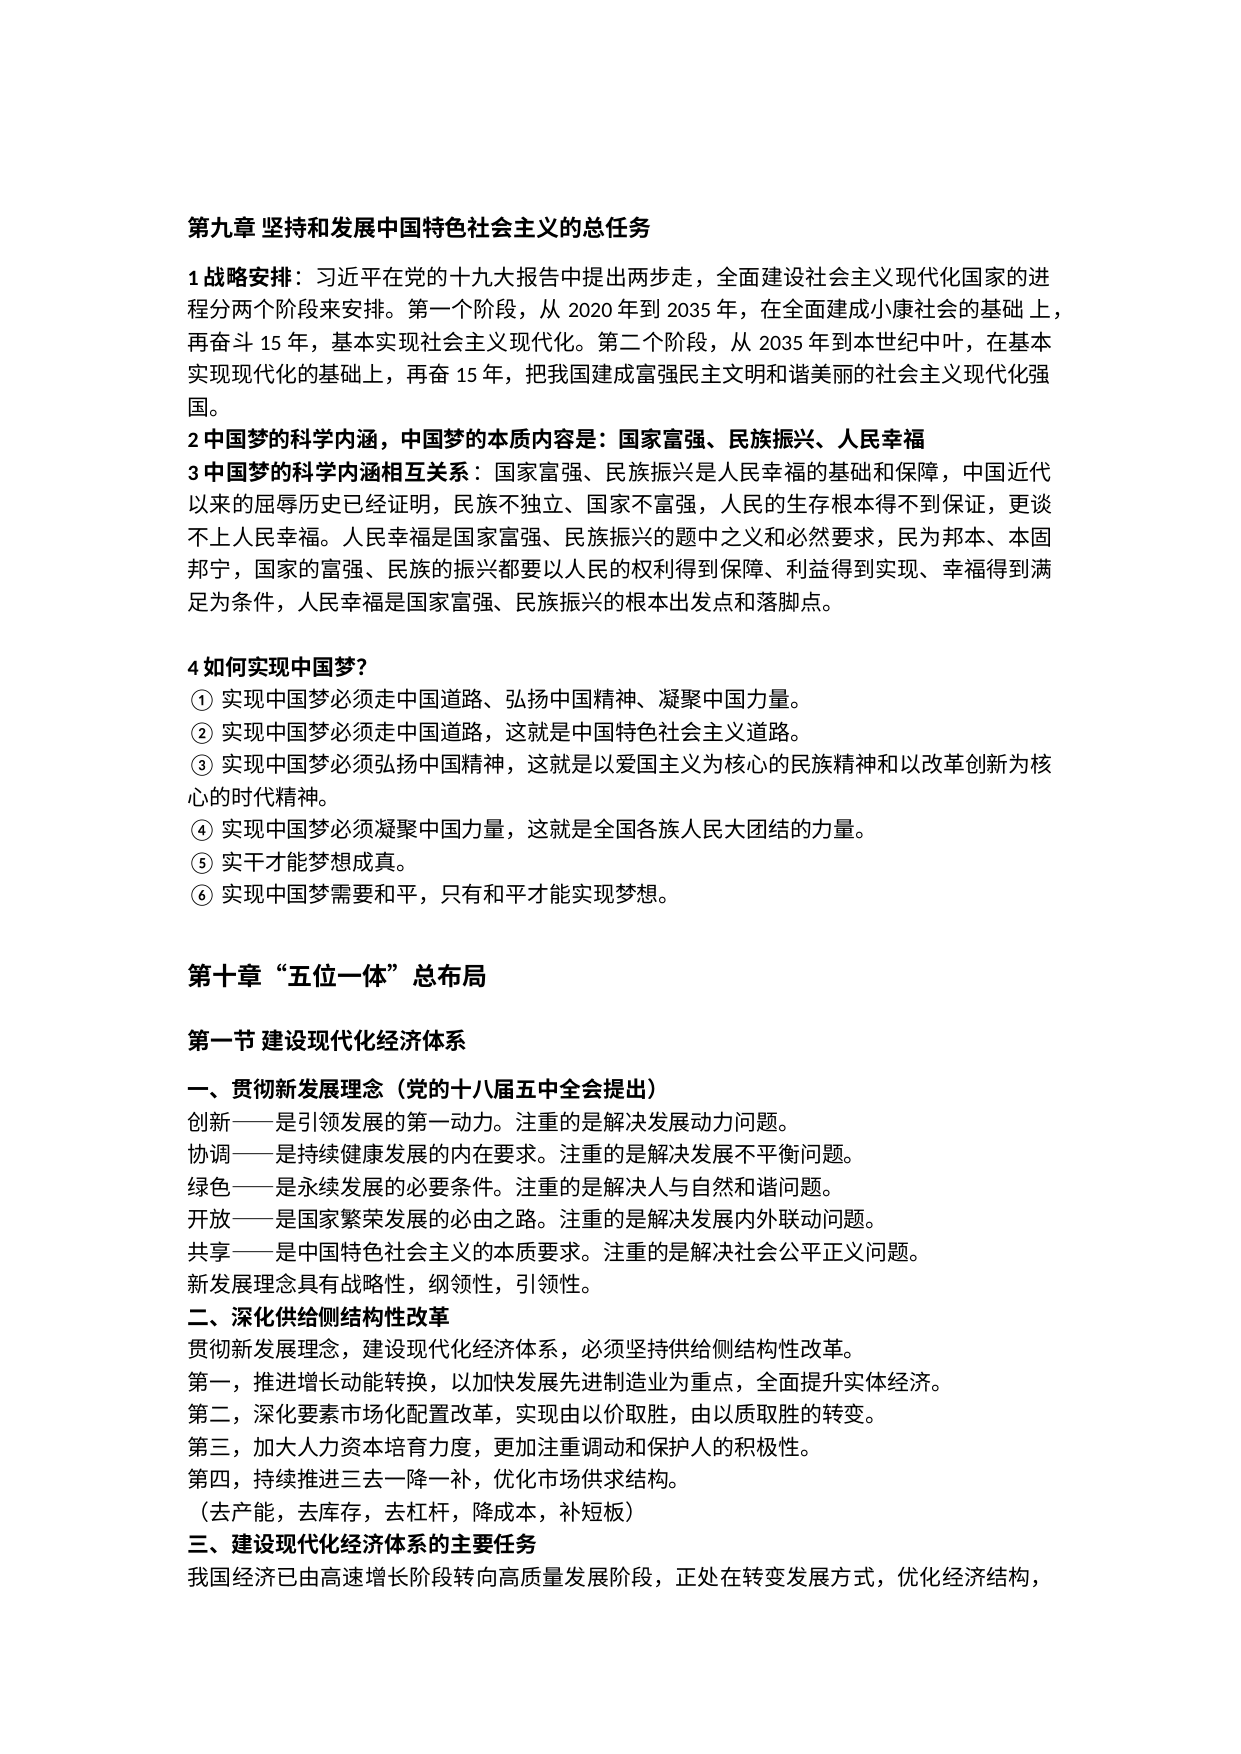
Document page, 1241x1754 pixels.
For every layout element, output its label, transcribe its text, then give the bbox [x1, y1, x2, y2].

text 第三，加大人力资本培育力度，更加注重调动和保护人的积极性。 [187, 1429, 1053, 1462]
text 1战略安排：习近平在党的十九大报告中提出两步走，全面建设社会主义现代化国家的进程分两个阶段来安排。第一个阶段，从 2020 年到 2035 年，在全面建成小康社会的基础 上，再奋斗 15 年，基本实现社会主义现代化。第二个阶段，从 2035 年到本世纪中叶，在基本实现现代化的基础上，再奋15年，把我国建成富强民主文明和谐美丽的社会主义现代化强国。 [187, 259, 1053, 422]
text 协调——是持续健康发展的内在要求。注重的是解决发展不平衡问题。 [187, 1137, 1053, 1169]
text 第九章 坚持和发展中国特色社会主义的总任务 [187, 194, 1053, 259]
text 第一，推进增长动能转换，以加快发展先进制造业为重点，全面提升实体经济。 [187, 1364, 1053, 1397]
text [187, 1559, 1053, 1592]
text 4如何实现中国梦？ [187, 649, 1053, 682]
text 一、贯彻新发展理念（党的十八届五中全会提出） [187, 1072, 1053, 1104]
text 第二，深化要素市场化配置改革，实现由以价取胜，由以质取胜的转变。 [187, 1397, 1053, 1429]
text 第十章“五位一体”总布局 [187, 942, 1053, 1007]
text ⑤实干才能梦想成真。 [187, 844, 1053, 877]
text （去产能，去库存，去杠杆，降成本，补短板） [187, 1494, 1053, 1527]
text 3中国梦的科学内涵相互关系：国家富强、民族振兴是人民幸福的基础和保障，中国近代以来的屈辱历史已经证明，民族不独立、国家不富强，人民的生存根本得不到保证，更谈不上人民幸福。人民幸福是国家富强、民族振兴的题中之义和必然要求，民为邦本、本固邦宁，国家的富强、民族的振兴都要以人民的权利得到保障、利益得到实现、幸福得到满足为条件，人民幸福是国家富强、民族振兴的根本出发点和落脚点。 [187, 454, 1053, 617]
text ①实现中国梦必须走中国道路、弘扬中国精神、凝聚中国力量。 [187, 682, 1053, 714]
text 第四，持续推进三去一降一补，优化市场供求结构。 [187, 1462, 1053, 1494]
text ②实现中国梦必须走中国道路，这就是中国特色社会主义道路。 [187, 714, 1053, 747]
text 新发展理念具有战略性，纲领性，引领性。 [187, 1267, 1053, 1299]
text 贯彻新发展理念，建设现代化经济体系，必须坚持供给侧结构性改革。 [187, 1332, 1053, 1364]
text 绿色——是永续发展的必要条件。注重的是解决人与自然和谐问题。 [187, 1169, 1053, 1202]
text ⑥实现中国梦需要和平，只有和平才能实现梦想。 [187, 877, 1053, 909]
text ③实现中国梦必须弘扬中国精神，这就是以爱国主义为核心的民族精神和以改革创新为核心的时代精神。 [187, 747, 1053, 812]
text 第一节 建设现代化经济体系 [187, 1007, 1053, 1072]
text 共享——是中国特色社会主义的本质要求。注重的是解决社会公平正义问题。 [187, 1234, 1053, 1267]
text 三、建设现代化经济体系的主要任务 [187, 1527, 1053, 1559]
text 2中国梦的科学内涵，中国梦的本质内容是：国家富强、民族振兴、人民幸福 [187, 422, 1053, 454]
text 创新——是引领发展的第一动力。注重的是解决发展动力问题。 [187, 1104, 1053, 1137]
text 开放——是国家繁荣发展的必由之路。注重的是解决发展内外联动问题。 [187, 1202, 1053, 1234]
text ④实现中国梦必须凝聚中国力量，这就是全国各族人民大团结的力量。 [187, 812, 1053, 844]
text 二、深化供给侧结构性改革 [187, 1299, 1053, 1332]
